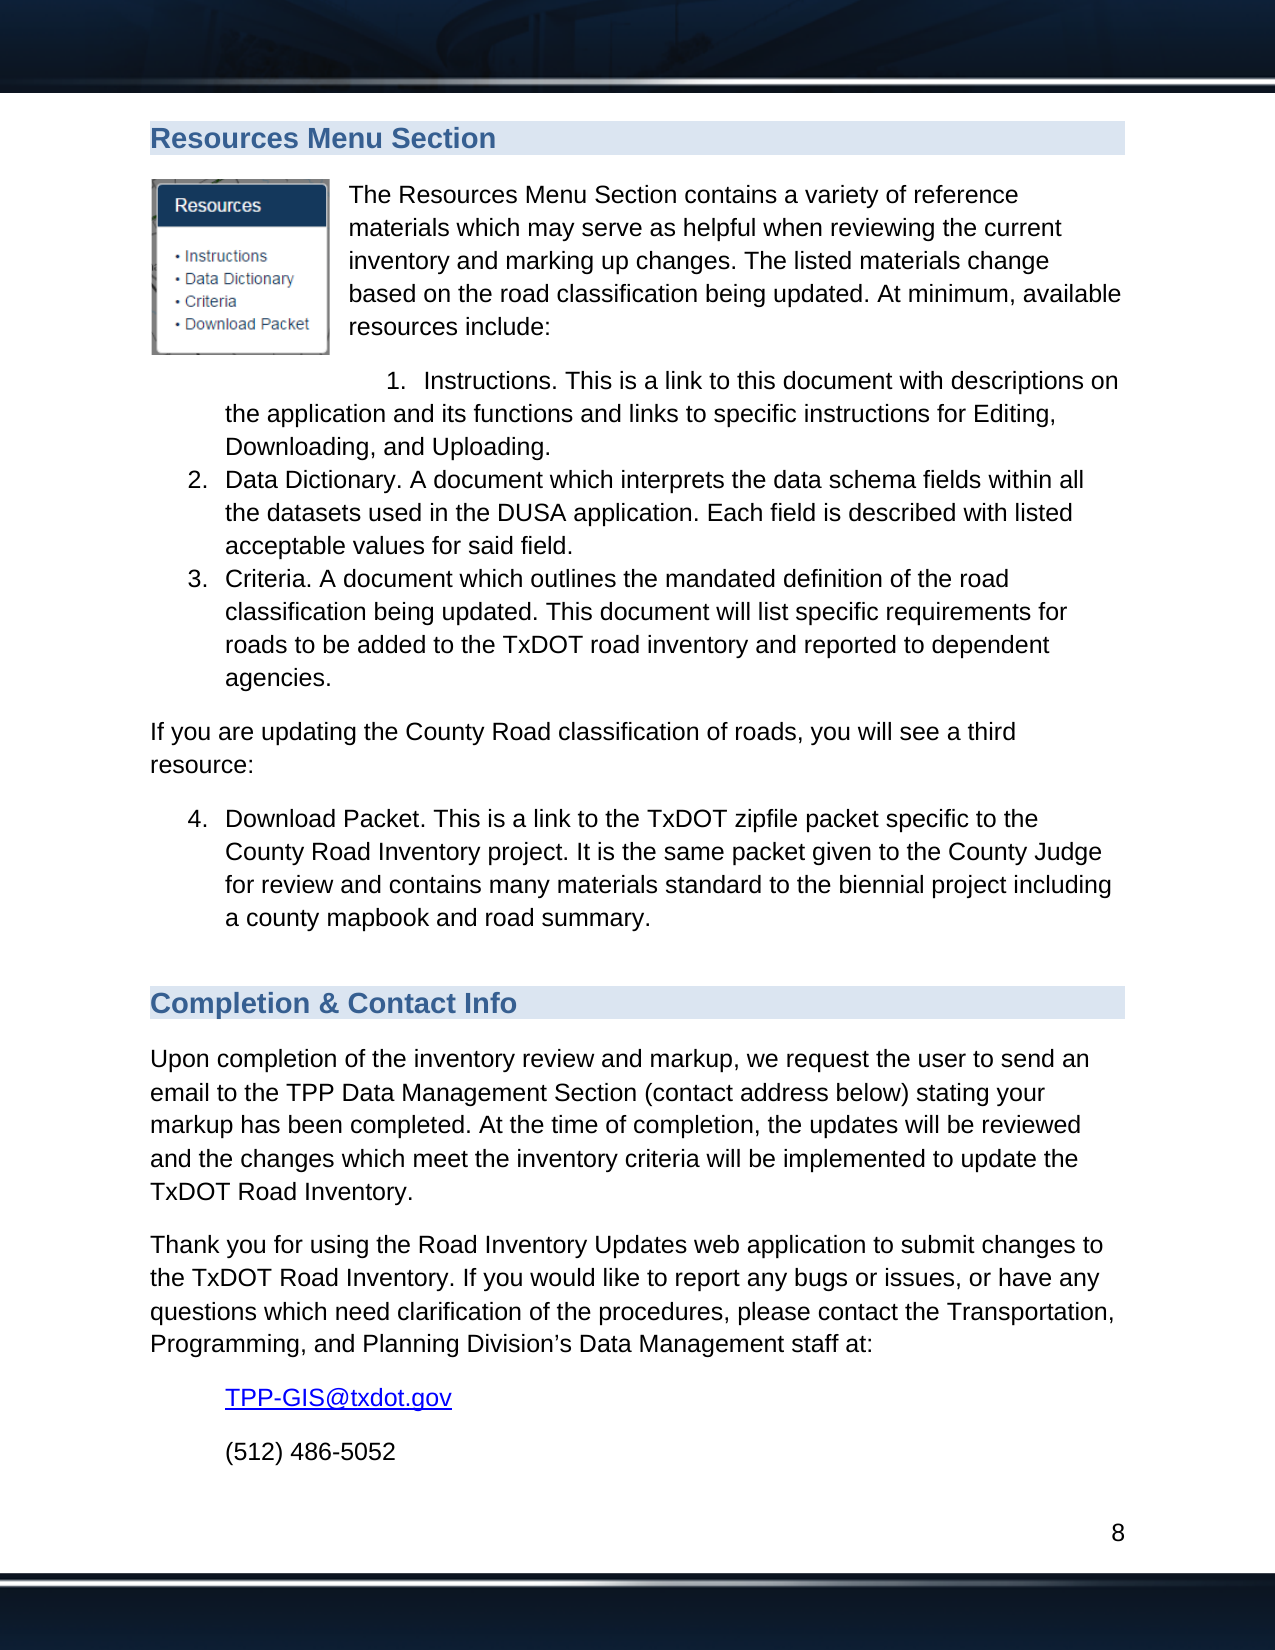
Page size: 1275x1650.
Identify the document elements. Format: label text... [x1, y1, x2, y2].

text TPP-GIS@txdot.gov [225, 1383, 1125, 1412]
list Criteria. A document which outlines the mandated definition of the road classification being updated. This document will list specific requirements for roads to be added to the TxDOT road inventory and reported to dependent agencies. [187, 564, 1125, 692]
list Download Packet. This is a link to the TxDOT zipfile packet specific to the County Road Inventory project. It is the same packet given to the County Judge for review and contains many materials standard to the biennial project including a county mapbook and road summary. [187, 804, 1125, 932]
list Data Dictionary. A document which interprets the data schema fields within all the datasets used in the DUSA application. Each field is described with listed acceptable values for said field. [187, 465, 1125, 560]
list Instructions. This is a link to this document with descriptions on the application and its functions and links to specific instructions for Editing, Downloading, and Uploading. [187, 366, 1125, 461]
text Upon completion of the inventory review and markup, we request the user to send an email to the TPP Data Management Section (contact address below) stating your markup has been completed. At the time of completion, the updates will be reviewed and the changes which meet the inventory criteria will be implemented to update the TxDOT Road Inventory. [150, 1044, 1125, 1205]
text (512) 486-5052 [225, 1437, 1125, 1466]
text Thank you for using the Road Inventory Updates web application to submit changes to the TxDOT Road Inventory. If you would like to report any bugs or issues, or have any questions which need clarification of the procedures, please contact the Transportation, Programming, and Planning Division’s Data Management staff at: [150, 1230, 1125, 1358]
subtitle Resources Menu Section [150, 121, 1125, 155]
text If you are updating the County Road classification of roads, you will see a third resource: [150, 717, 1125, 779]
picture [151, 179, 330, 355]
picture [0, 0, 1275, 93]
picture [0, 1573, 1275, 1650]
subtitle Completion & Contact Info [150, 986, 1125, 1019]
text The Resources Menu Section contains a variety of reference materials which may serve as helpful when reviewing the current inventory and marking up changes. The listed materials change based on the road classification being updated. At minimum, available resources include: [330, 180, 1125, 341]
